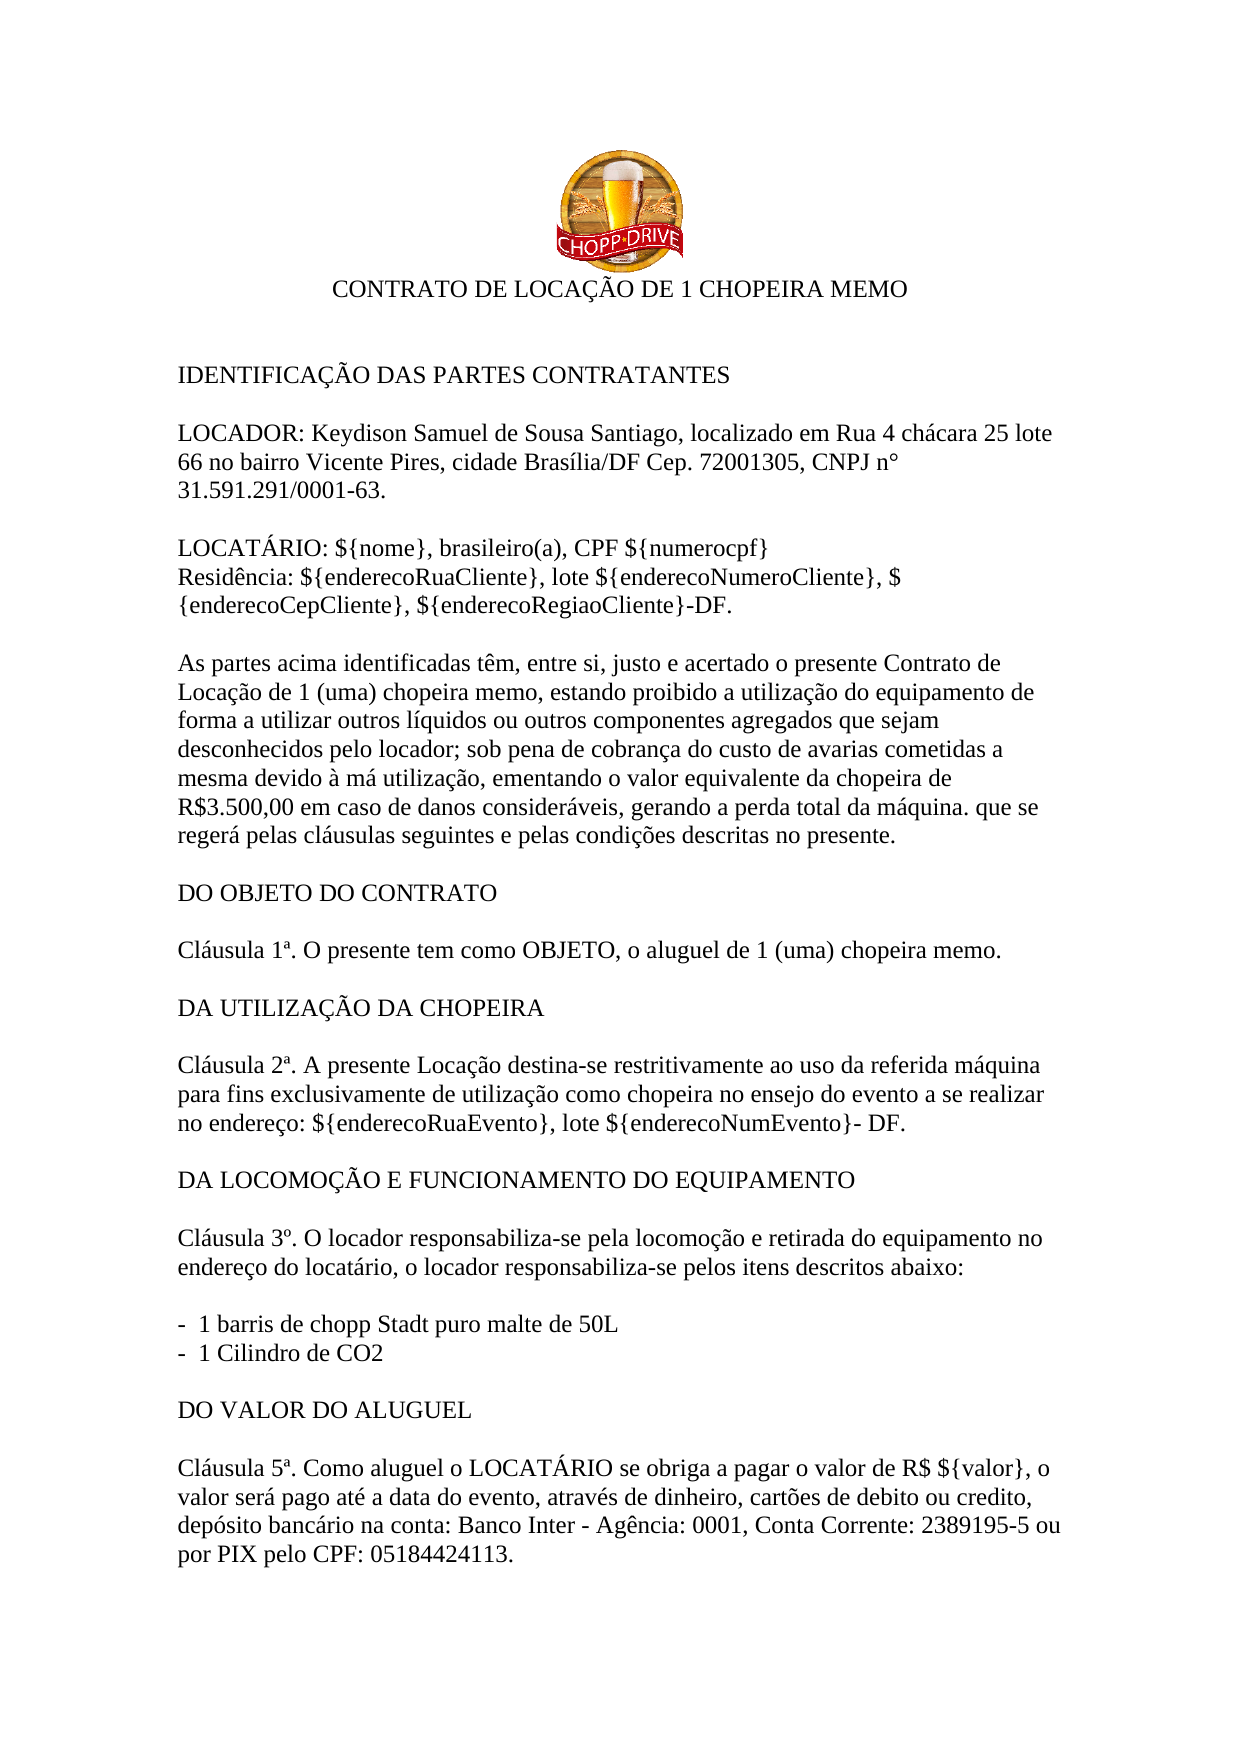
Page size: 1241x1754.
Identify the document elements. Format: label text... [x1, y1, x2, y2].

picture [556, 147, 684, 275]
text LOCATÁRIO: ${nome}, brasileiro(a), CPF ${numerocpf} [177, 533, 1063, 562]
text CONTRATO DE LOCAÇÃO DE 1 CHOPEIRA MEMO [177, 274, 1063, 303]
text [177, 1367, 1063, 1597]
text - 1 Cilindro de CO2 [177, 1338, 1063, 1367]
text IDENTIFICAÇÃO DAS PARTES CONTRATANTES LOCADOR: Keydison Samuel de Sousa Santiago, localizado em Rua 4 chácara 25 lote 66 no bairro Vicente Pires, cidade Brasília/DF Cep. 72001305, CNPJ n° 31.591.291/0001-63. [177, 303, 1063, 504]
text - 1 barris de chopp Stadt puro malte de 50L [177, 1309, 1063, 1338]
text DA LOCOMOÇÃO E FUNCIONAMENTO DO EQUIPAMENTO Cláusula 3º. O locador responsabiliza-se pela locomoção e retirada do equipamento no endereço do locatário, o locador responsabiliza-se pelos itens descritos abaixo: [177, 1165, 1063, 1280]
text Residência: ${enderecoRuaCliente}, lote ${enderecoNumeroCliente}, ${enderecoCepCliente}, ${enderecoRegiaoCliente}-DF. As partes acima identificadas têm, entre si, justo e acertado o presente Contrato de Locação de 1 (uma) chopeira memo, estando proibido a utilização do equipamento de forma a utilizar outros líquidos ou outros componentes agregados que sejam desconhecidos pelo locador; sob pena de cobrança do custo de avarias cometidas a mesma devido à má utilização, ementando o valor equivalente da chopeira de R$3.500,00 em caso de danos consideráveis, gerando a perda total da máquina. que se regerá pelas cláusulas seguintes e pelas condições descritas no presente. DO OBJETO DO CONTRATO Cláusula 1ª. O presente tem como OBJETO, o aluguel de 1 (uma) chopeira memo. DA UTILIZAÇÃO DA CHOPEIRA Cláusula 2ª. A presente Locação destina-se restritivamente ao uso da referida máquina para fins exclusivamente de utilização como chopeira no ensejo do evento a se realizar no endereço: ${enderecoRuaEvento}, lote ${enderecoNumEvento}- DF. [177, 562, 1063, 1137]
